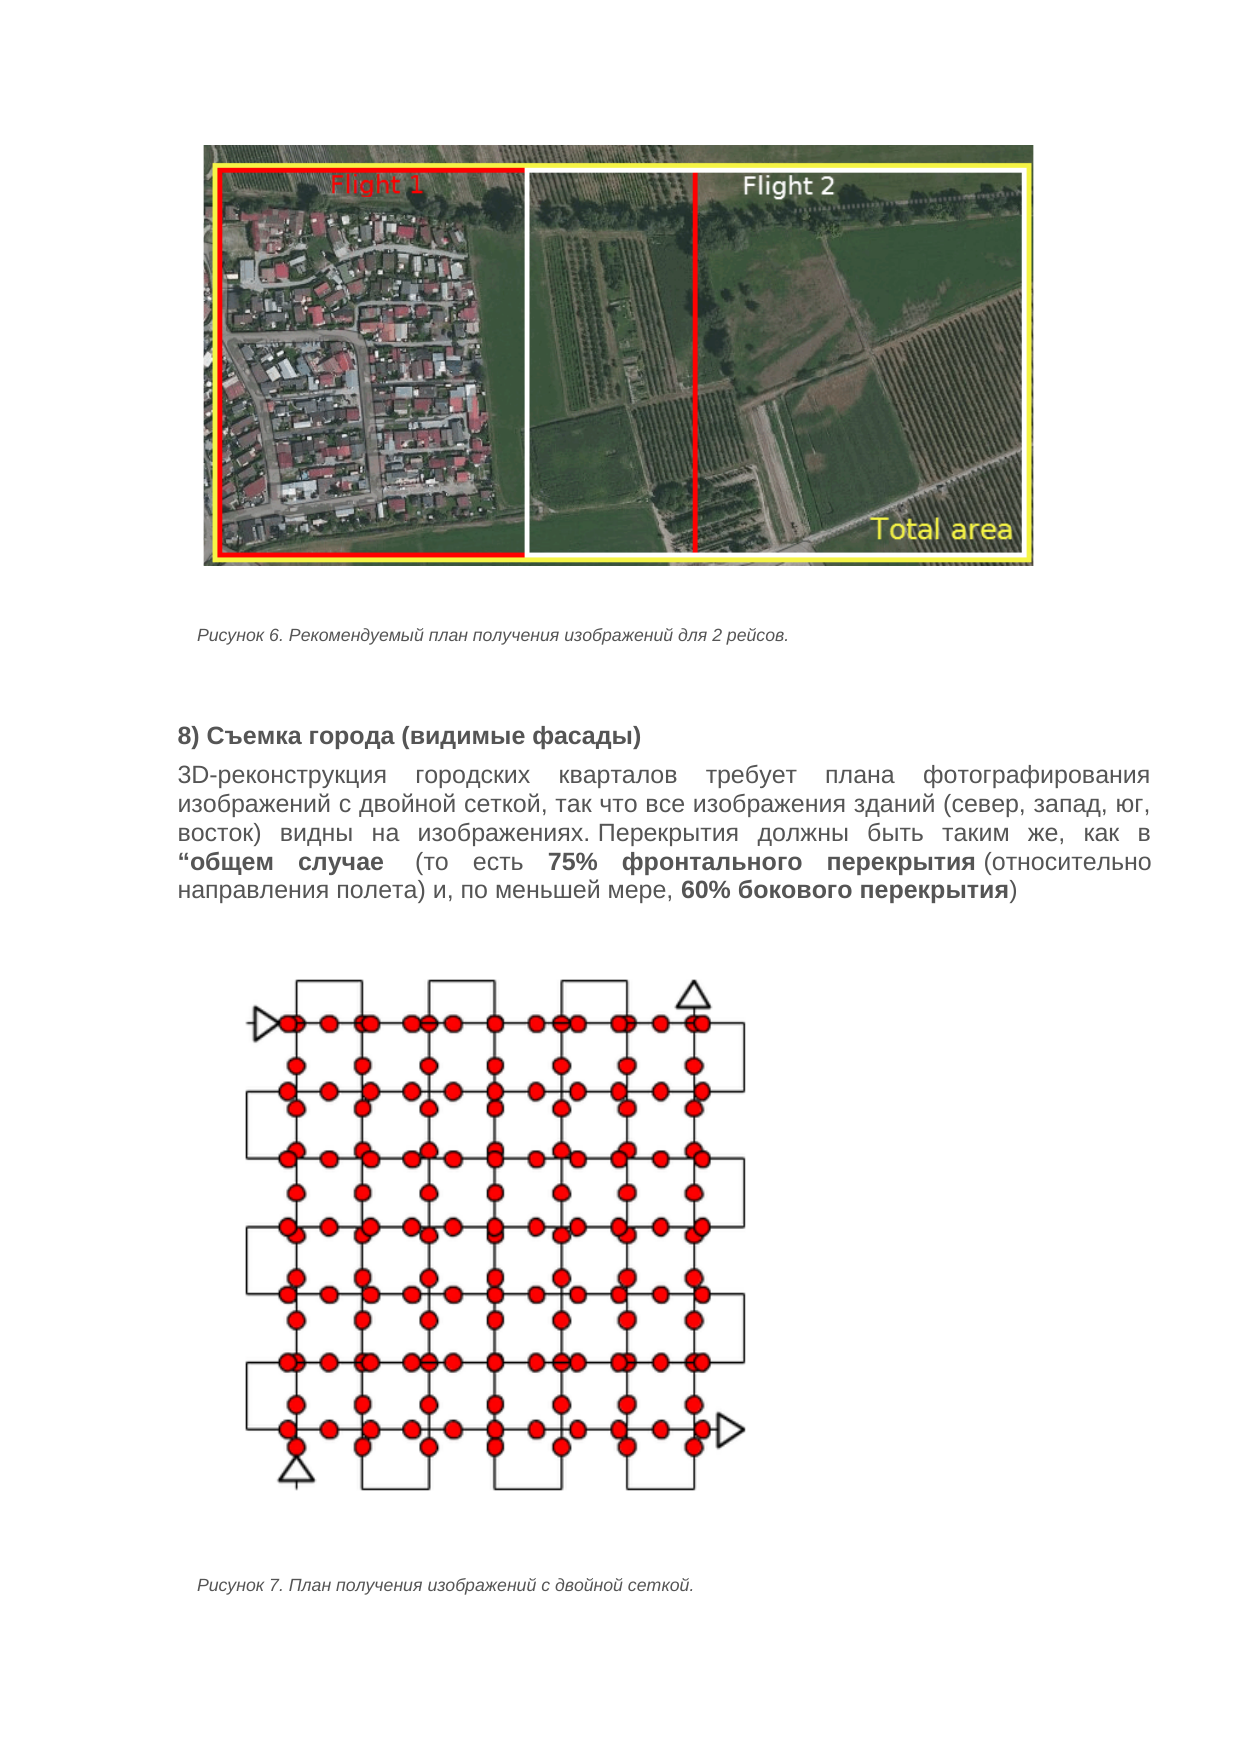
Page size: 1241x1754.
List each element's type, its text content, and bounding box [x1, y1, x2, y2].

picture [203, 145, 1034, 566]
table_cell Рисунок 7. План получения изображений с двойной сеткой. [189, 1548, 1240, 1626]
picture [196, 941, 786, 1517]
text 8) Съемка города (видимые фасады) [177, 721, 1152, 750]
text 3D-реконструкция городских кварталов требует плана фотографирования изображений с двойной сеткой, так что все изображения зданий (север, запад, юг, восток) видны на изображениях. Перекрытия должны быть таким же, как в “общем случае (то есть 75% фронтального перекрытия (относительно направления полета) и, по меньшей мере, 60% бокового перекрытия) [177, 761, 1152, 904]
table_header [189, 915, 1240, 1548]
table_cell [189, 118, 1240, 598]
table_cell Рисунок 6. Рекомендуемый план получения изображений для 2 рейсов. [189, 598, 1240, 672]
